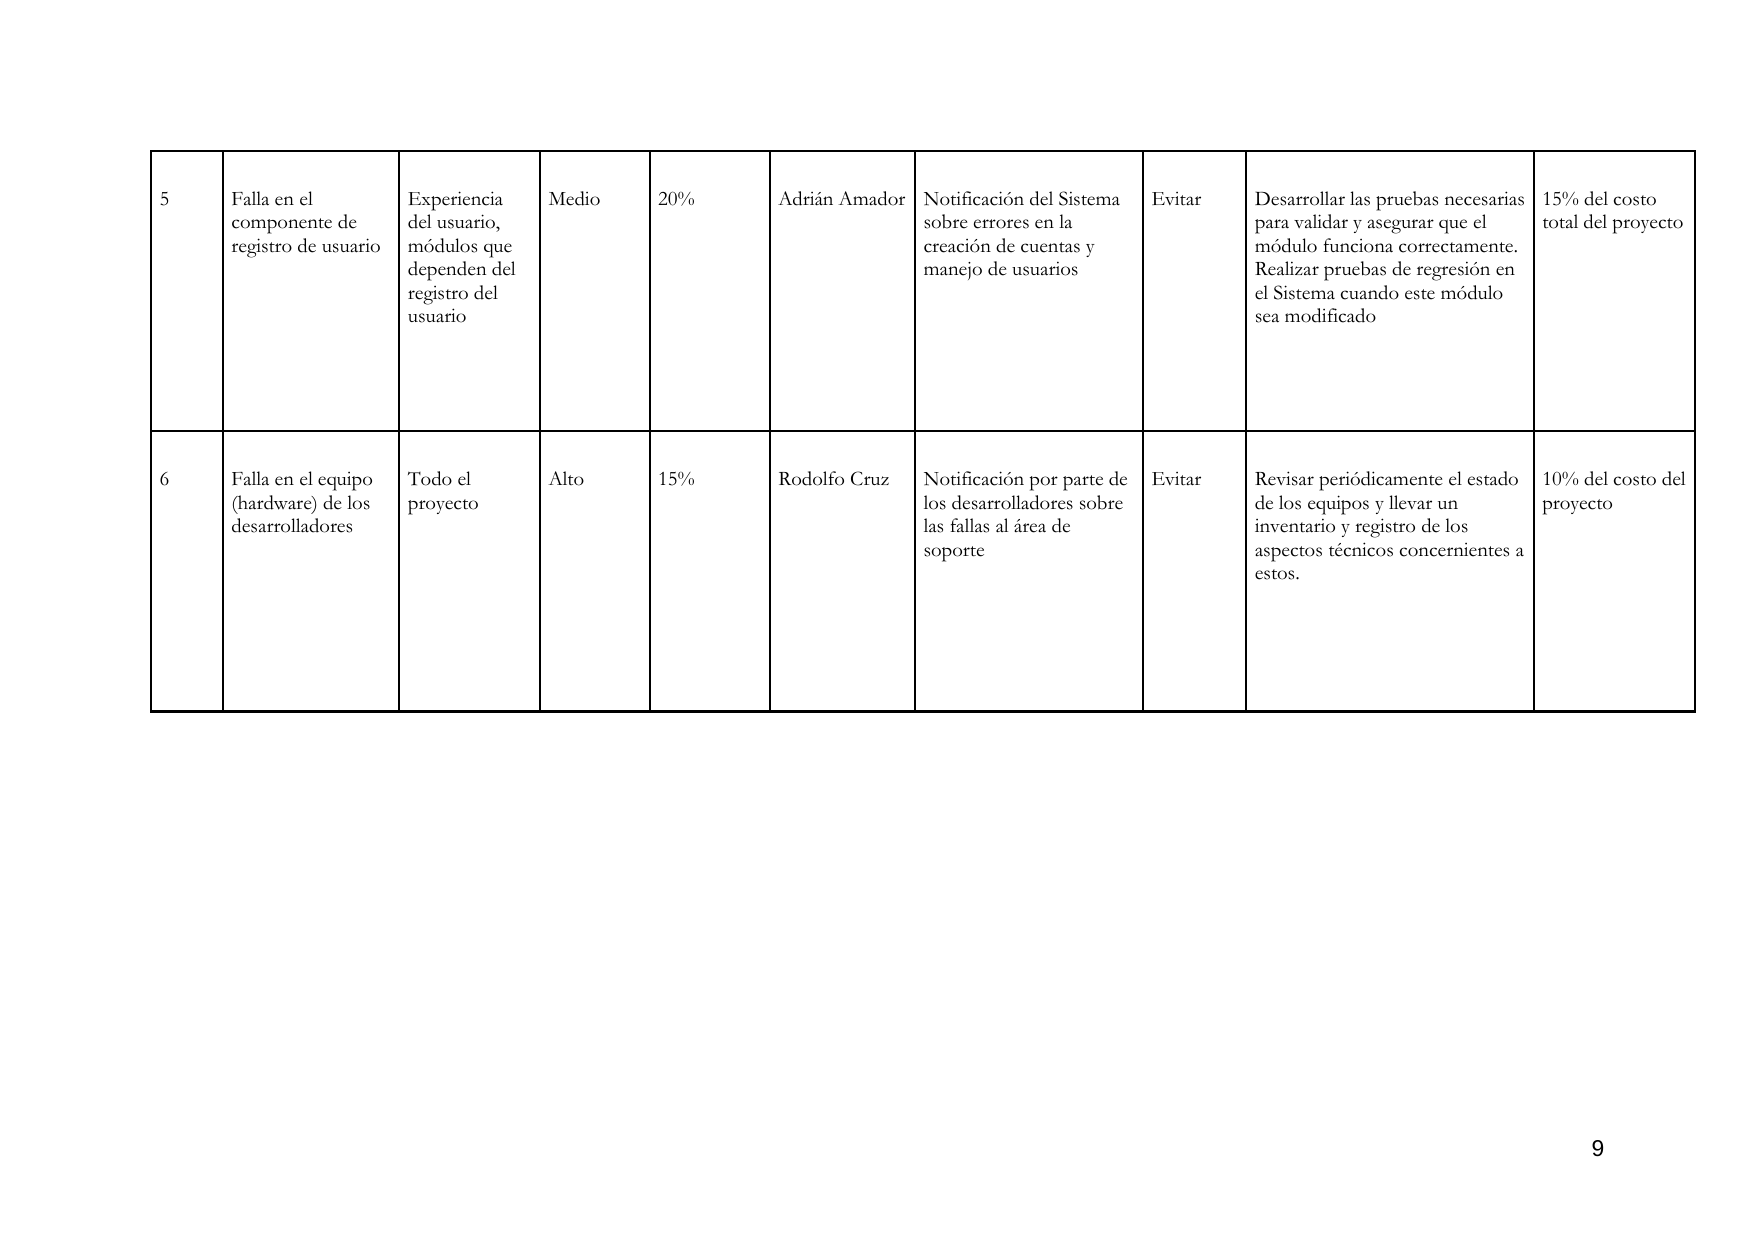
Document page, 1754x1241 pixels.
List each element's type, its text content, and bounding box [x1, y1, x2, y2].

table_cell 20% [651, 152, 769, 430]
table_cell Adrián Amador [771, 152, 914, 430]
table_cell Experiencia del usuario, módulos que dependen del registro del usuario [400, 152, 539, 430]
table_cell Falla en el componente de registro de usuario [224, 152, 398, 430]
table_cell 6 [152, 432, 222, 710]
table_cell Evitar [1144, 152, 1245, 430]
table_cell 15% [651, 432, 769, 710]
table_cell Revisar periódicamente el estado de los equipos y llevar un inventario y registro de los aspectos técnicos concernientes a estos. [1247, 432, 1533, 710]
table_cell 5 [152, 152, 222, 430]
table_cell Desarrollar las pruebas necesarias para validar y asegurar que el módulo funciona correctamente. Realizar pruebas de regresión en el Sistema cuando este módulo sea modificado [1247, 152, 1533, 430]
table_cell 10% del costo del proyecto [1535, 432, 1694, 710]
table_cell Evitar [1144, 432, 1245, 710]
table_cell Medio [541, 152, 649, 430]
table_cell Todo el proyecto [400, 432, 539, 710]
table_cell Alto [541, 432, 649, 710]
table_cell Falla en el equipo (hardware) de los desarrolladores [224, 432, 398, 710]
table_cell Notificación por parte de los desarrolladores sobre las fallas al área de soporte [916, 432, 1142, 710]
table_cell Rodolfo Cruz [771, 432, 914, 710]
table_cell Notificación del Sistema sobre errores en la creación de cuentas y manejo de usuarios [916, 152, 1142, 430]
table_cell 15% del costo total del proyecto [1535, 152, 1694, 430]
